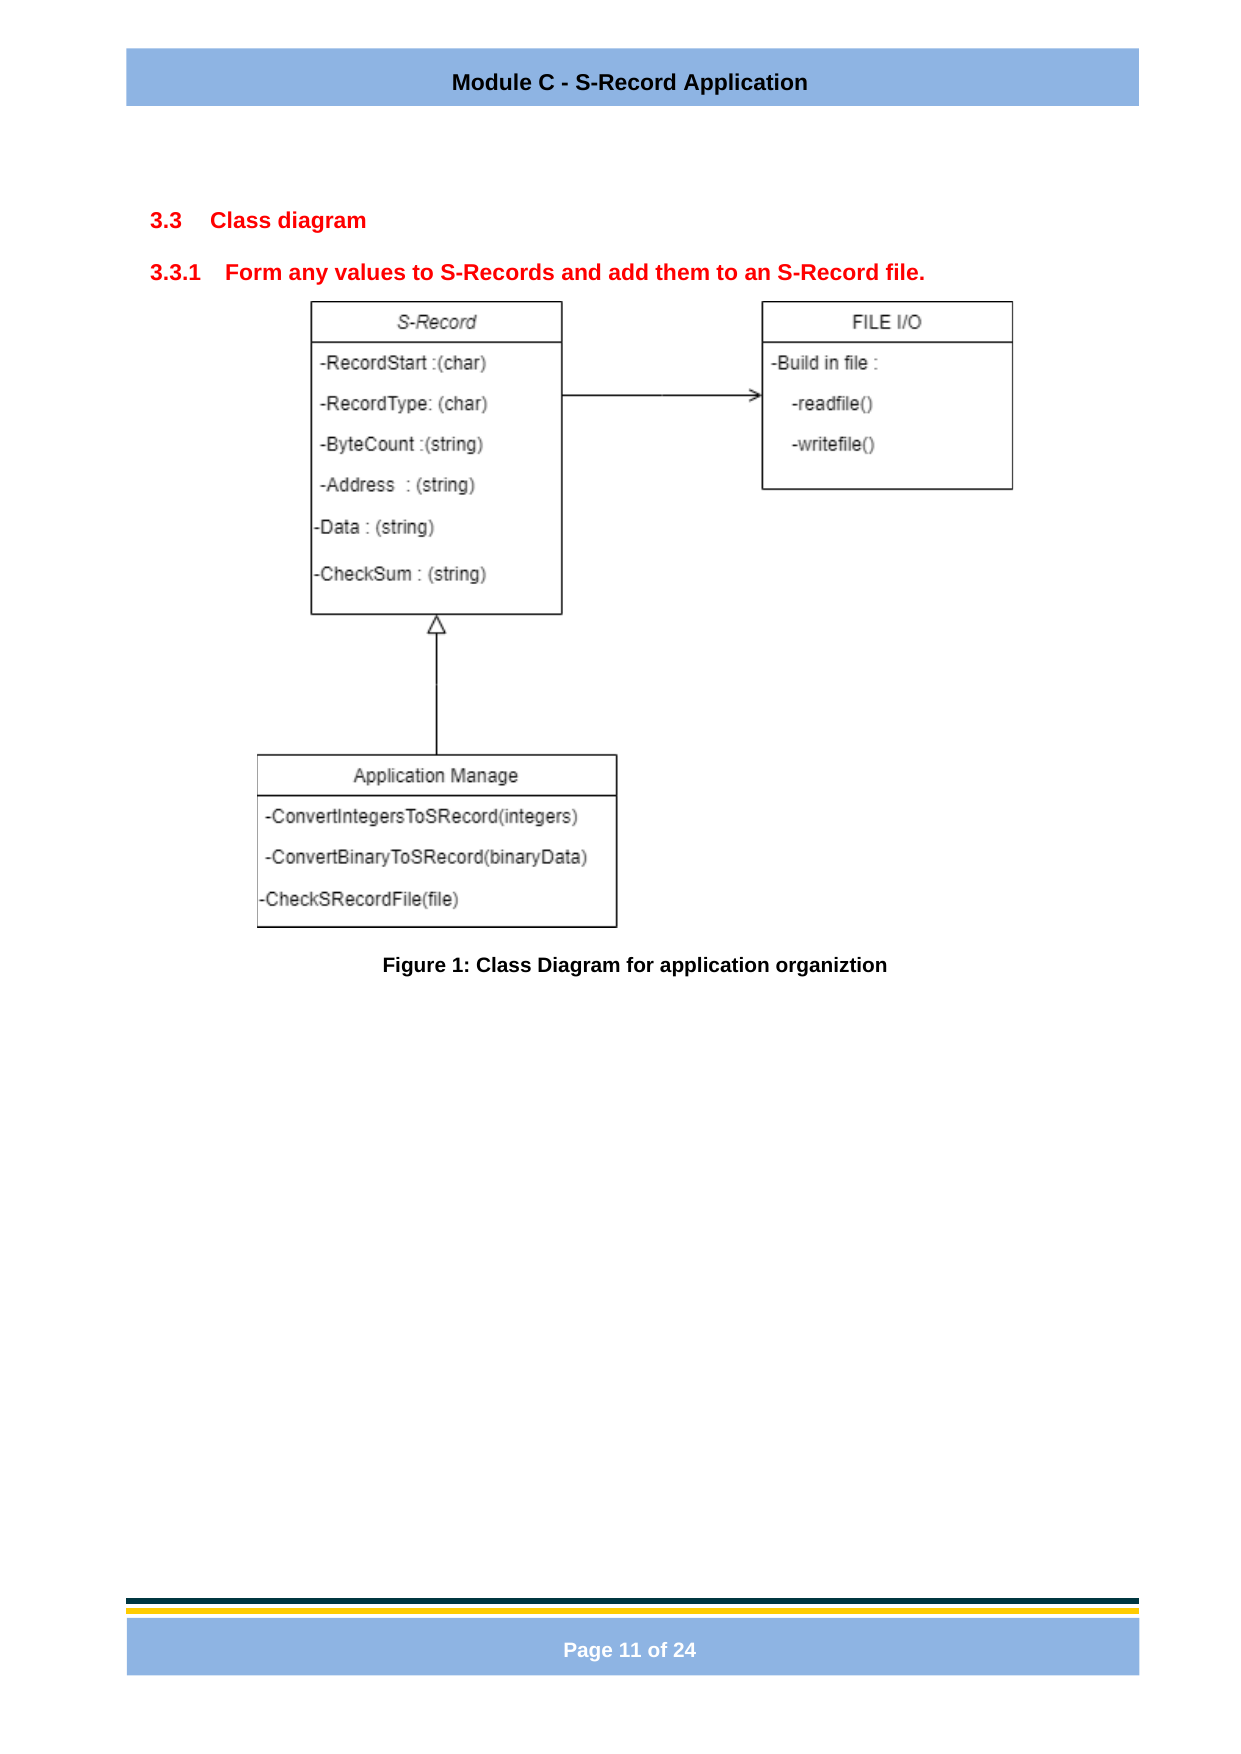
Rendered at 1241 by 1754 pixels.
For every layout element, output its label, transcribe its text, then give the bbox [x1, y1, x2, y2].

subtitle Class diagram [150, 207, 1120, 234]
subtitle Form any values to S-Records and add them to an S-Record file. [150, 258, 1120, 285]
text Figure 1: Class Diagram for application organiztion [150, 953, 1120, 977]
picture [257, 301, 1014, 928]
